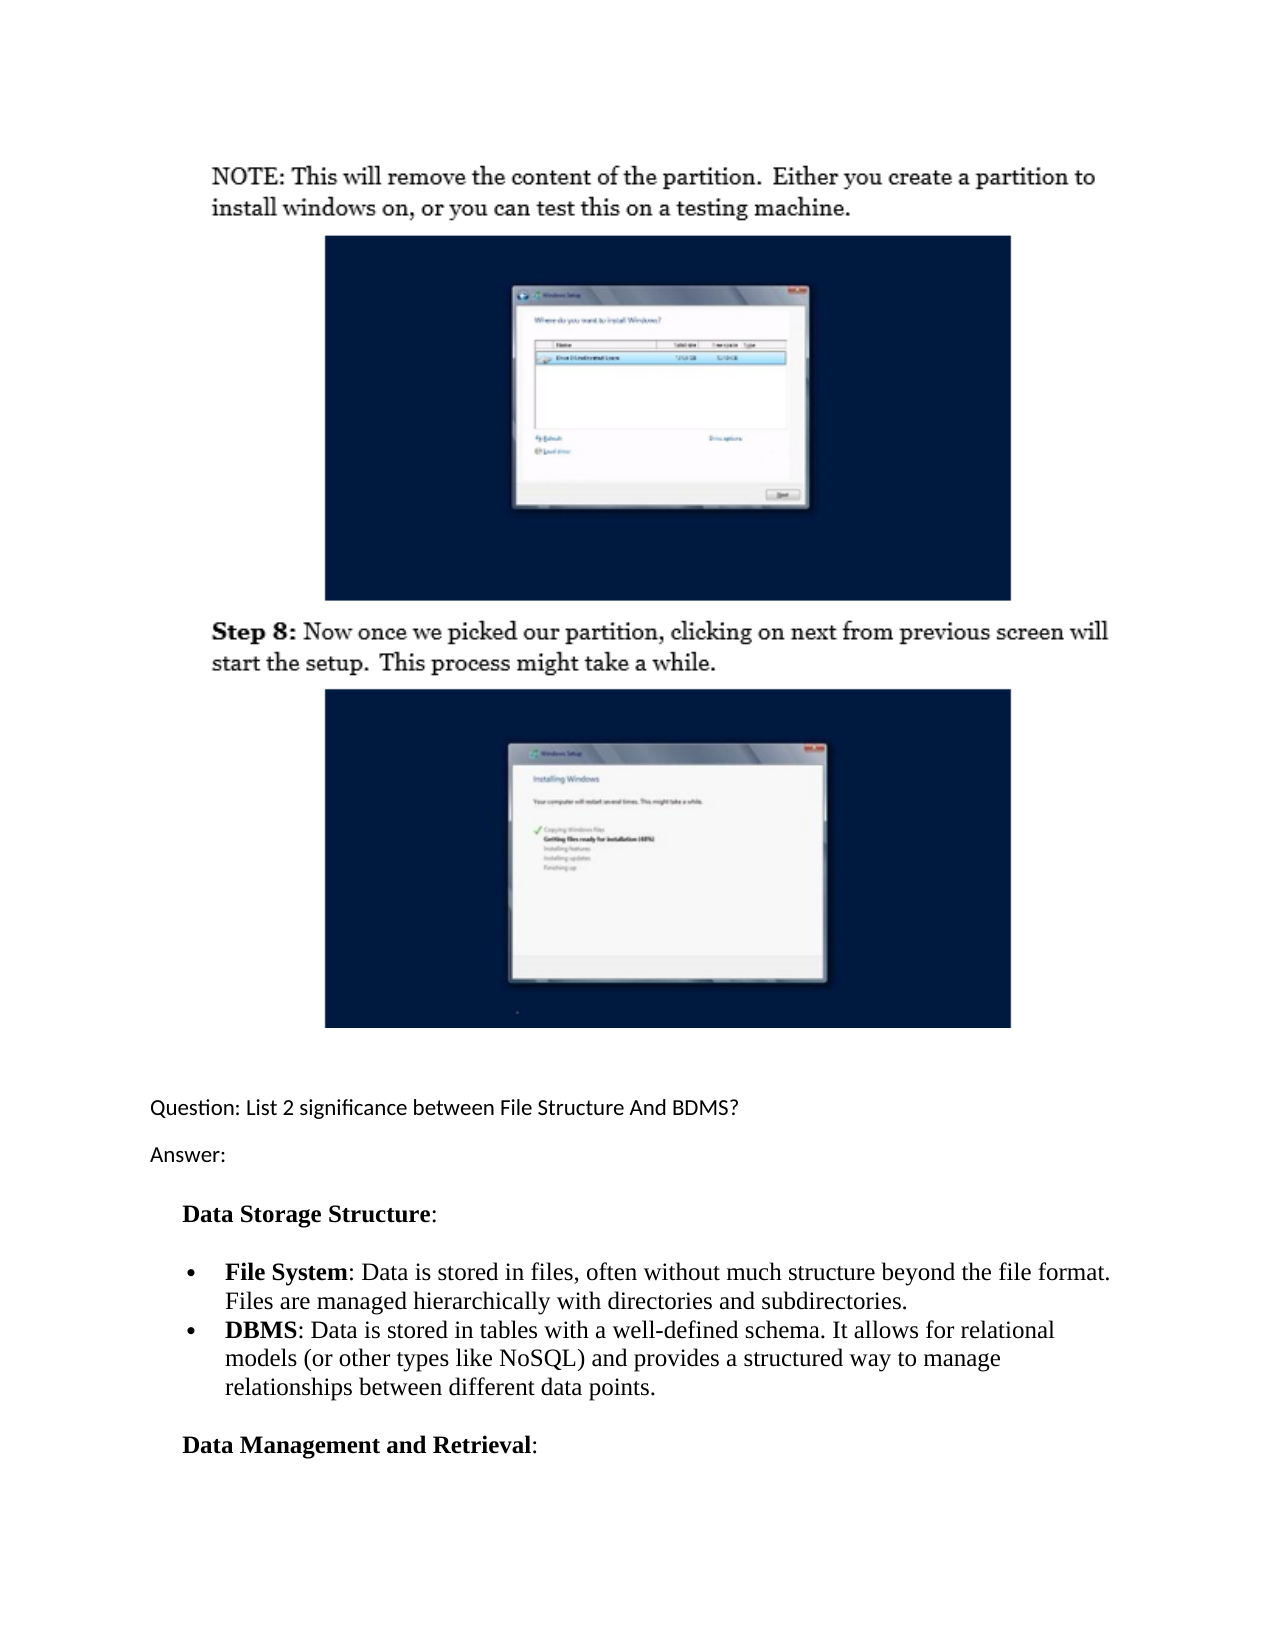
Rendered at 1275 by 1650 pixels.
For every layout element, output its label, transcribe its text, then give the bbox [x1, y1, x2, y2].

text Question: List 2 significance between File Structure And BDMS? [150, 1093, 1125, 1121]
text  Data Management and Retrieval: [150, 1430, 1125, 1459]
picture [150, 150, 1125, 1028]
text  Data Storage Structure: [150, 1199, 1125, 1228]
list DBMS: Data is stored in tables with a well-defined schema. It allows for relational models (or other types like NoSQL) and provides a structured way to manage relationships between different data points. [187, 1315, 1125, 1401]
text Answer: [150, 1140, 1125, 1168]
list File System: Data is stored in files, often without much structure beyond the file format. Files are managed hierarchically with directories and subdirectories. [187, 1257, 1125, 1315]
